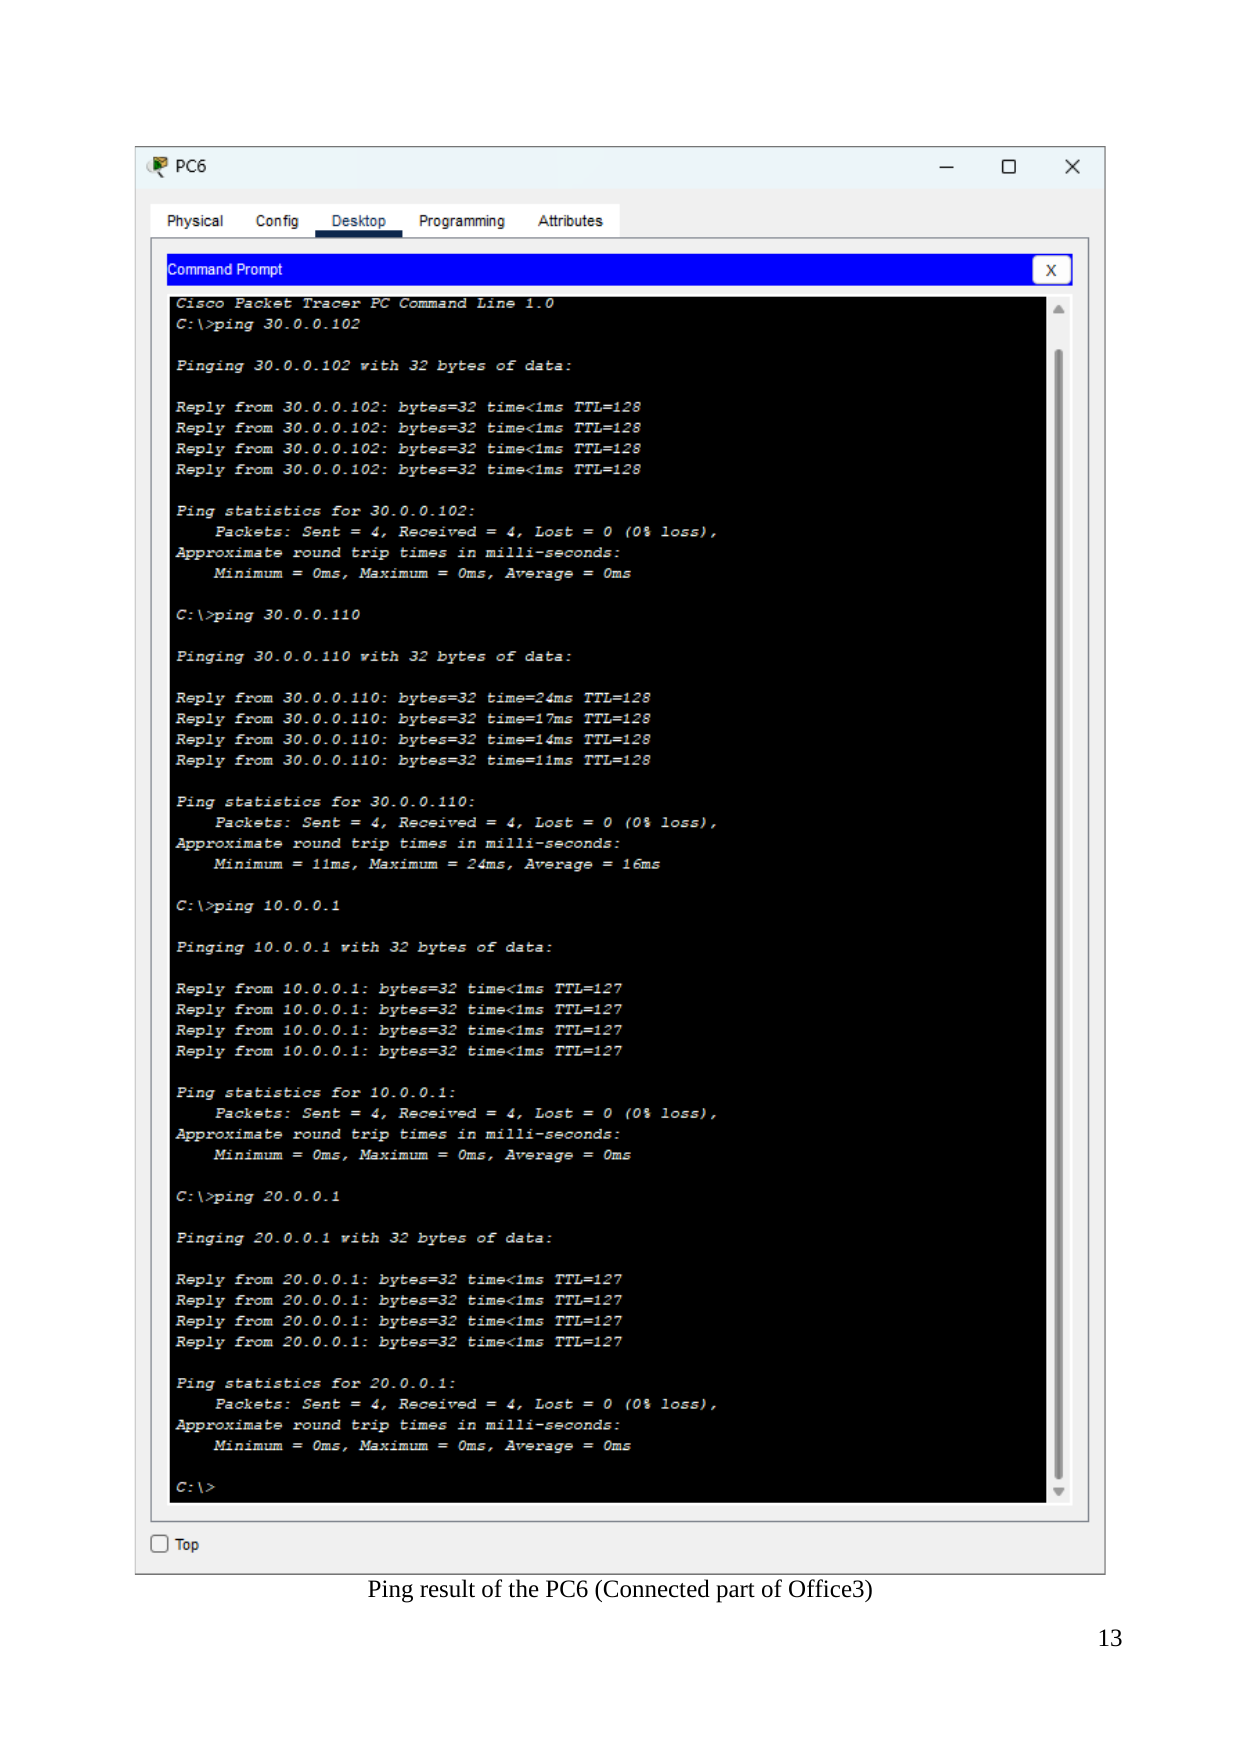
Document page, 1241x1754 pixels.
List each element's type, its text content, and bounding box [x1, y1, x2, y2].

text Ping result of the PC6 (Connected part of Office3) [118, 1574, 1122, 1603]
picture [134, 146, 1106, 1575]
